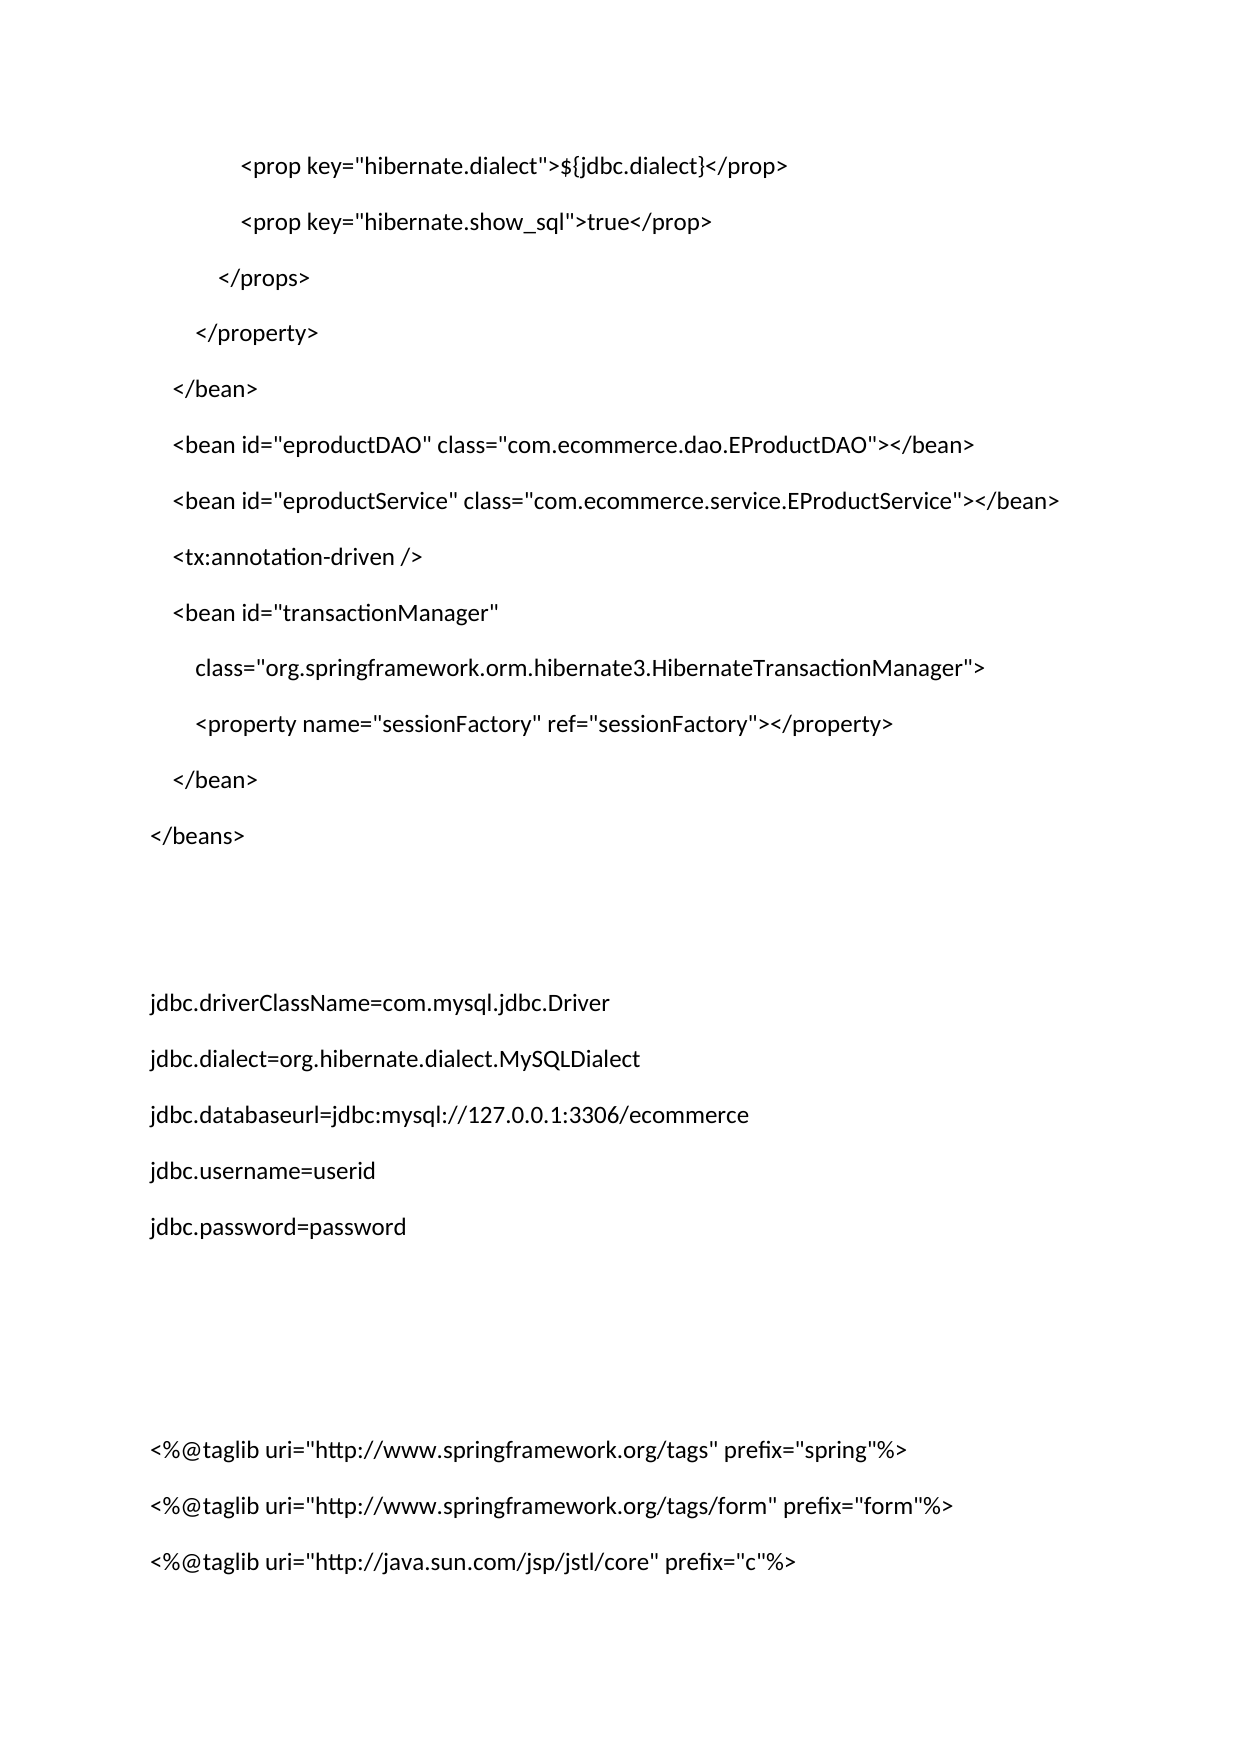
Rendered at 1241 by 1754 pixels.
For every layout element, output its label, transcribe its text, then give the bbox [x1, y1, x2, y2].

text <%@taglib uri="http://java.sun.com/jsp/jstl/core" prefix="c"%> [150, 1546, 1090, 1576]
text </props> [150, 262, 1090, 292]
text </bean> [150, 764, 1090, 795]
text <bean id="transactionManager" [150, 597, 1090, 627]
text </property> [150, 317, 1090, 348]
text <prop key="hibernate.show_sql">true</prop> [150, 206, 1090, 236]
text <tx:annotation-driven /> [150, 541, 1090, 571]
text jdbc.username=userid [150, 1155, 1090, 1186]
text <bean id="eproductService" class="com.ecommerce.service.EProductService"></bean> [150, 485, 1090, 516]
text <%@taglib uri="http://www.springframework.org/tags" prefix="spring"%> [150, 1434, 1090, 1465]
text jdbc.driverClassName=com.mysql.jdbc.Driver [150, 987, 1090, 1018]
text jdbc.password=password [150, 1211, 1090, 1241]
text </beans> [150, 820, 1090, 851]
text <%@taglib uri="http://www.springframework.org/tags/form" prefix="form"%> [150, 1490, 1090, 1521]
text class="org.springframework.orm.hibernate3.HibernateTransactionManager"> [150, 652, 1090, 683]
text jdbc.databaseurl=jdbc:mysql://127.0.0.1:3306/ecommerce [150, 1099, 1090, 1130]
text <prop key="hibernate.dialect">${jdbc.dialect}</prop> [150, 150, 1090, 181]
text <bean id="eproductDAO" class="com.ecommerce.dao.EProductDAO"></bean> [150, 429, 1090, 460]
text jdbc.dialect=org.hibernate.dialect.MySQLDialect [150, 1043, 1090, 1074]
text </bean> [150, 373, 1090, 404]
text <property name="sessionFactory" ref="sessionFactory"></property> [150, 708, 1090, 739]
